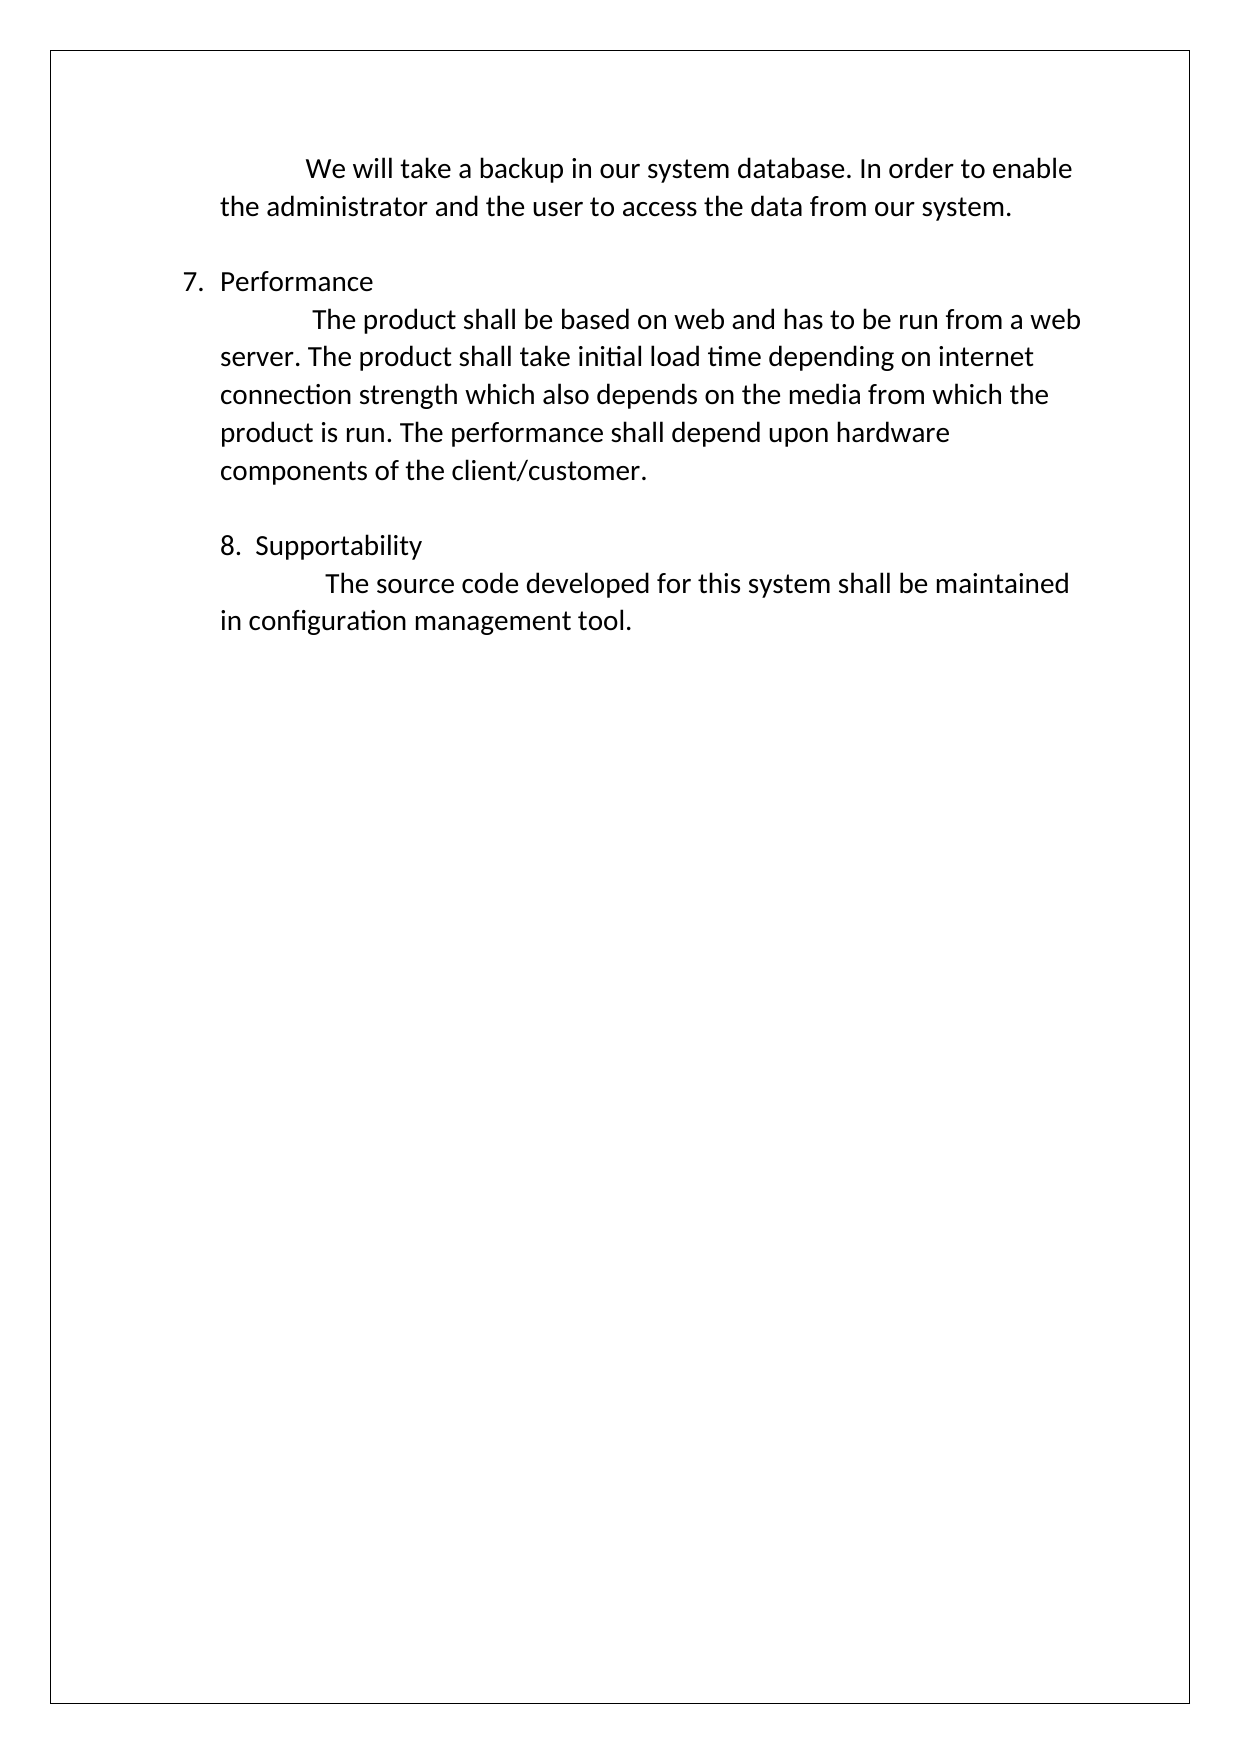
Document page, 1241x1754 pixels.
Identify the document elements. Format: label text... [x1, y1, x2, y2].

list 8. Supportability [220, 527, 1090, 563]
list Performance [182, 263, 1090, 299]
list We will take a backup in our system database. In order to enable the administrator and the user to access the data from our system. [220, 150, 1090, 223]
list The product shall be based on web and has to be run from a web server. The product shall take initial load time depending on internet connection strength which also depends on the media from which the product is run. The performance shall depend upon hardware components of the client/customer. [220, 301, 1090, 487]
list The source code developed for this system shall be maintained in configuration management tool. [220, 565, 1090, 638]
